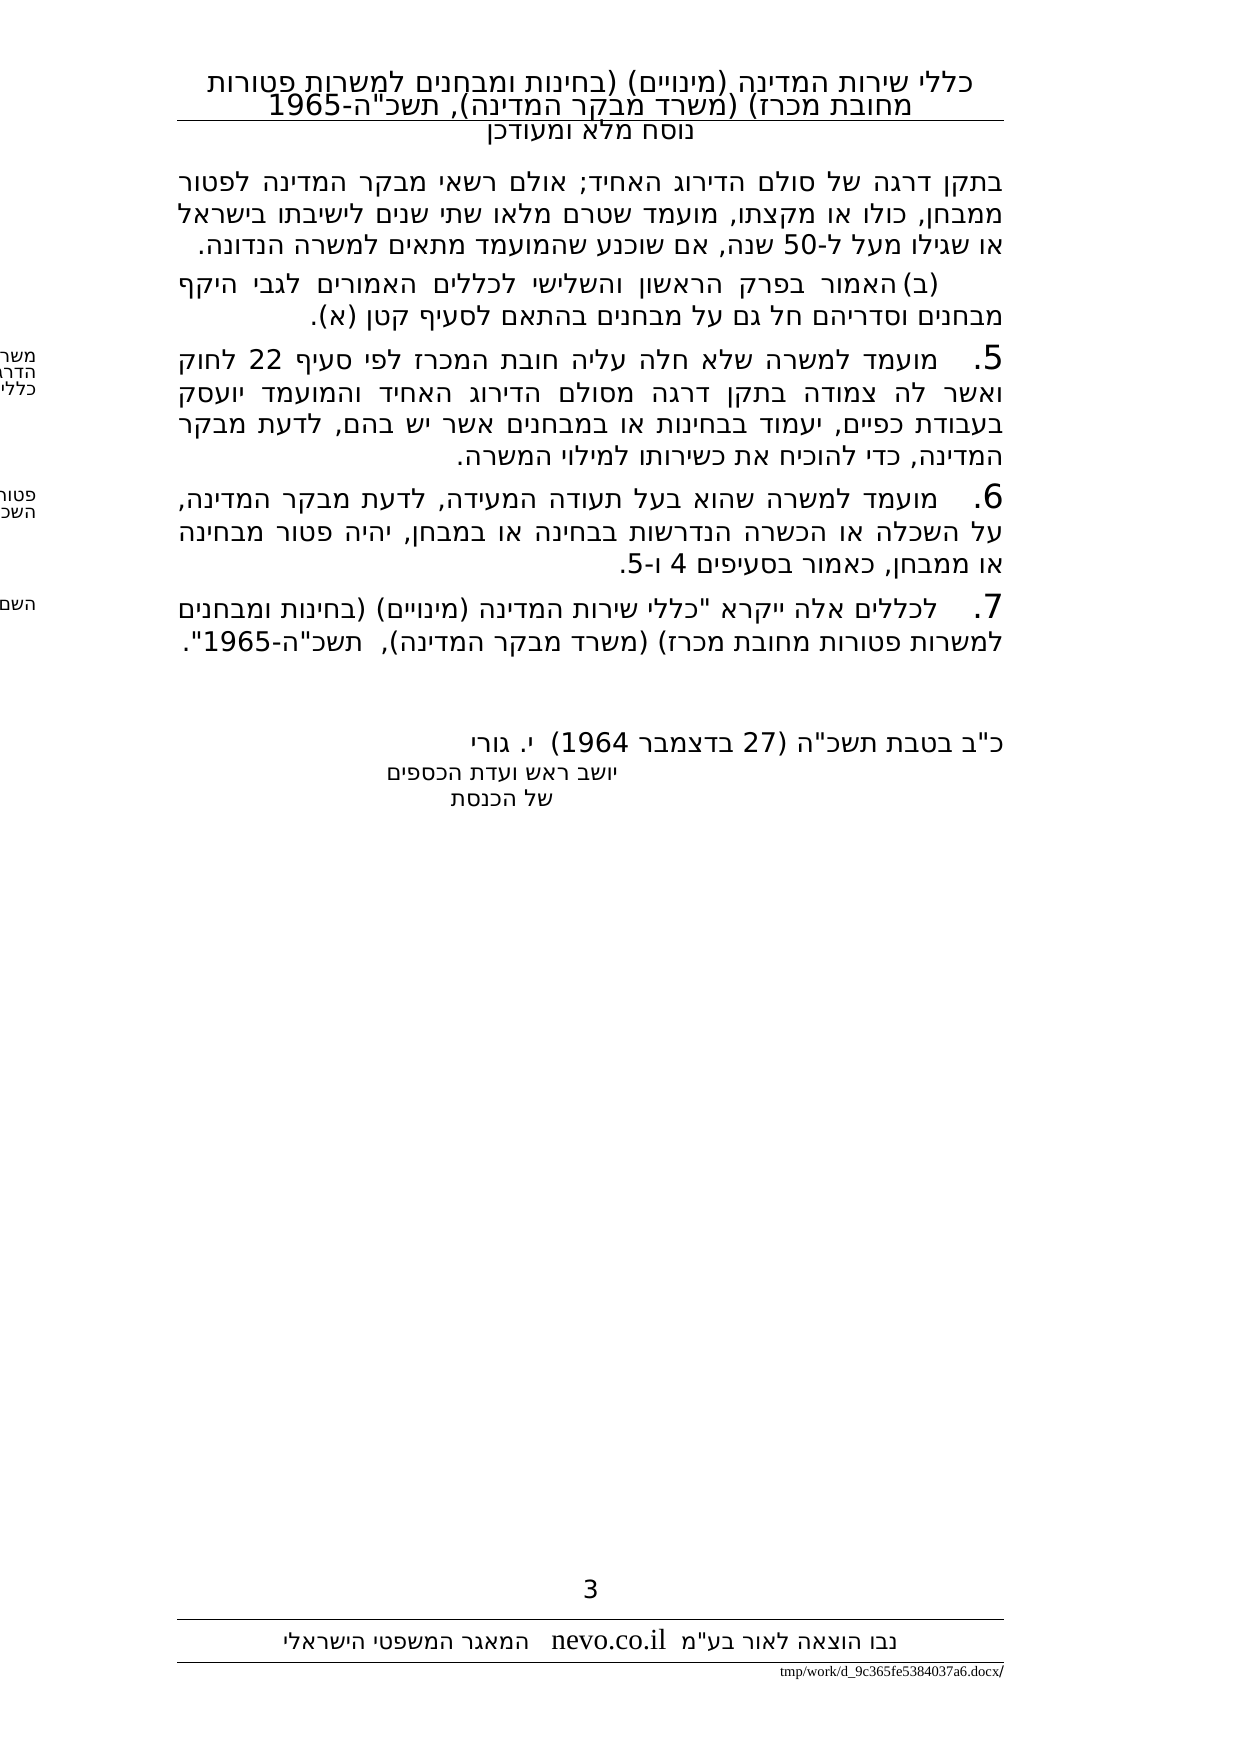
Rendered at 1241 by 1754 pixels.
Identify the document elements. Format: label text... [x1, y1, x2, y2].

text 7. לכללים אלה ייקרא "כללי שירות המדינה (מינויים) (בחינות ומבחנים למשרות פטורות מחובת מכרז) (משרד מבקר המדינה), תשכ"ה-1965". [177, 587, 1004, 658]
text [177, 167, 1004, 261]
text של הכנסת [177, 785, 1004, 812]
text כ"ב בטבת תשכ"ה (27 בדצמבר 1964) י. גורי [177, 727, 1004, 759]
text (ב) האמור בפרק הראשון והשלישי לכללים האמורים לגבי היקף מבחנים וסדריהם חל גם על מבחנים בהתאם לסעיף קטן (א). [177, 269, 1004, 332]
text 6. מועמד למשרה שהוא בעל תעודה המעידה, לדעת מבקר המדינה, על השכלה או הכשרה הנדרשות בבחינה או במבחן, יהיה פטור מבחינה או ממבחן, כאמור בסעיפים 4 ו-5. [177, 478, 1004, 580]
text 5. מועמד למשרה שלא חלה עליה חובת המכרז לפי סעיף 22 לחוק ואשר לה צמודה בתקן דרגה מסולם הדירוג האחיד והמועמד יועסק בעבודת כפיים, יעמוד בבחינות או במבחנים אשר יש בהם, לדעת מבקר המדינה, כדי להוכיח את כשירותו למילוי המשרה. [177, 338, 1004, 472]
text יושב ראש ועדת הכספים [177, 759, 1004, 785]
